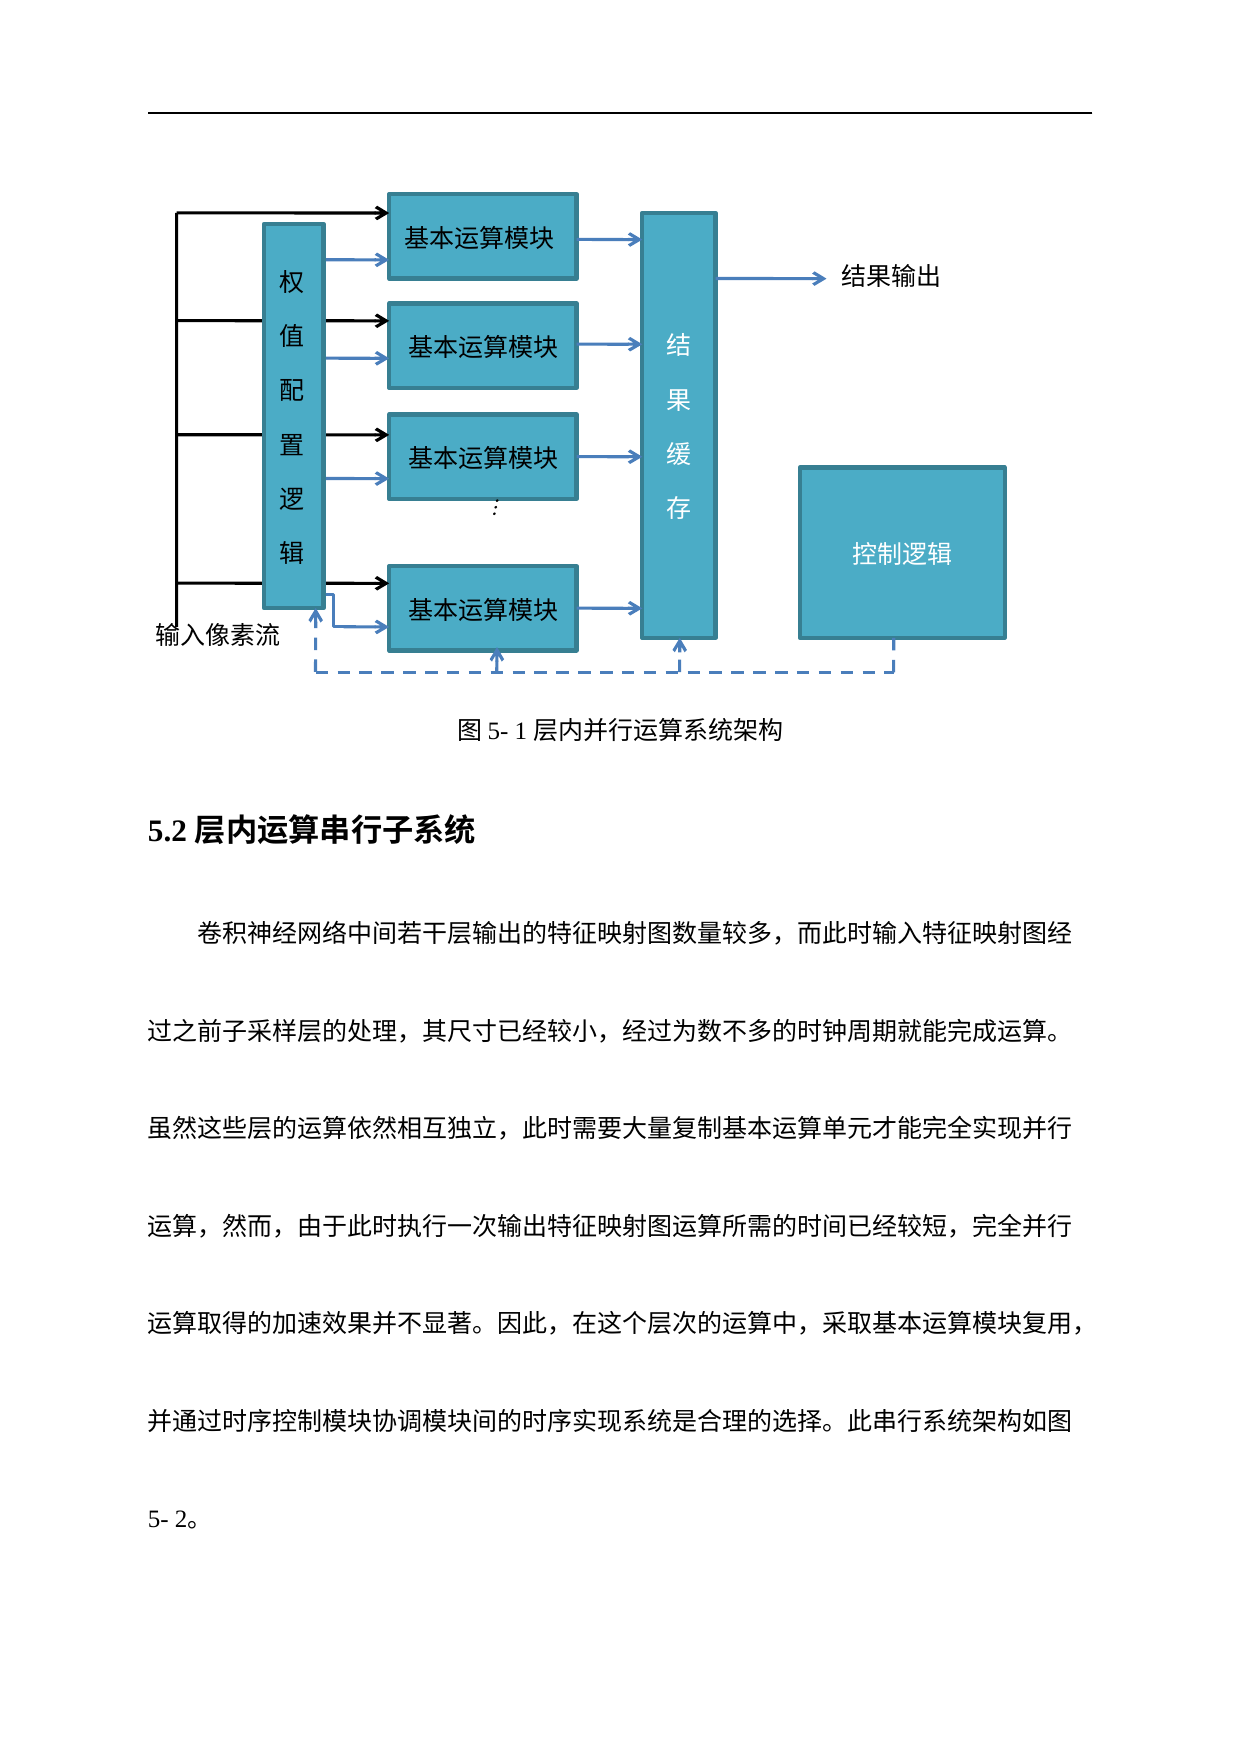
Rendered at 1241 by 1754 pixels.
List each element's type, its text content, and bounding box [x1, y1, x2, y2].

text 图5- 1 层内并行运算系统架构 [148, 696, 1092, 761]
table_header [136, 162, 1104, 696]
text 卷积神经网络中间若干层输出的特征映射图数量较多，而此时输入特征映射图经过之前子采样层的处理，其尺寸已经较小，经过为数不多的时钟周期就能完成运算。虽然这些层的运算依然相互独立，此时需要大量复制基本运算单元才能完全实现并行运算，然而，由于此时执行一次输出特征映射图运算所需的时间已经较短，完全并行运算取得的加速效果并不显著。因此，在这个层次的运算中，采取基本运算模块复用，并通过时序控制模块协调模块间的时序实现系统是合理的选择。此串行系统架构如图5- 2。 [148, 899, 1092, 1549]
subtitle 5.2 层内运算串行子系统 [148, 796, 1092, 861]
